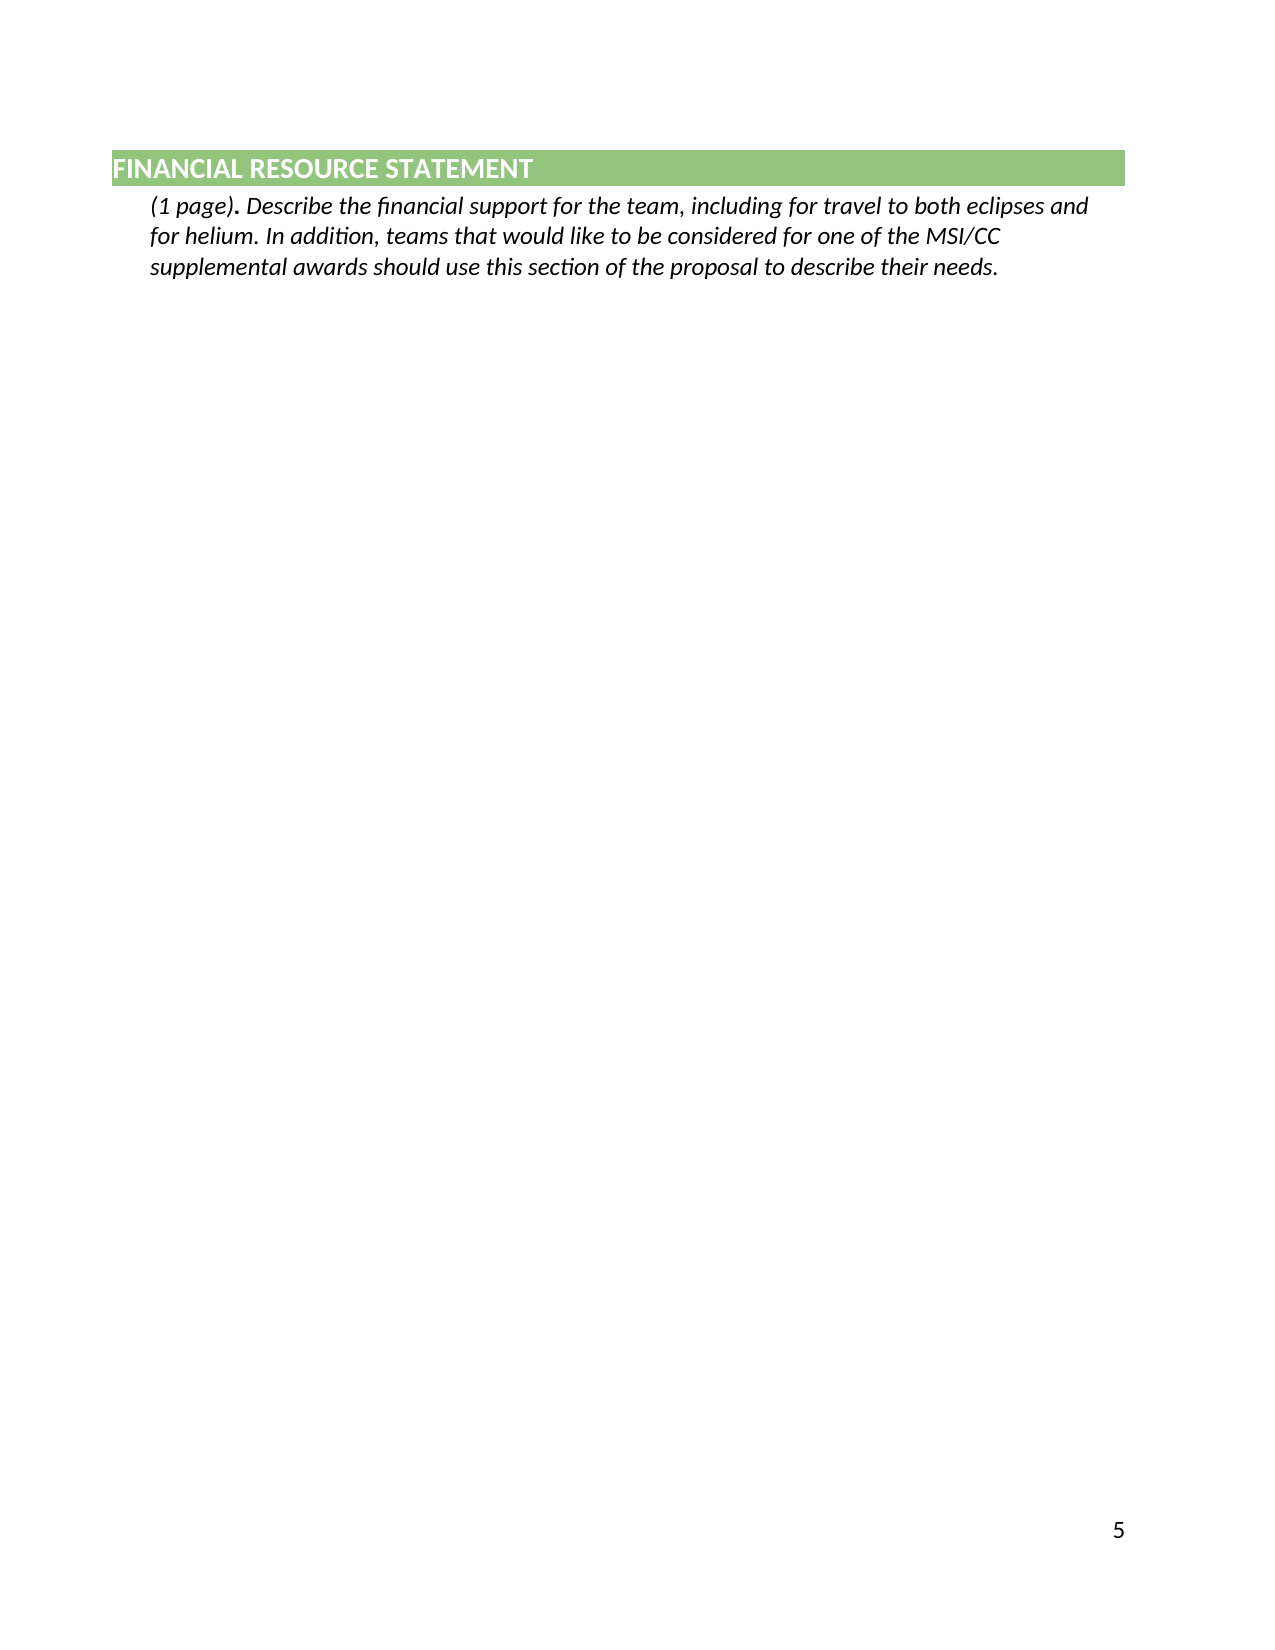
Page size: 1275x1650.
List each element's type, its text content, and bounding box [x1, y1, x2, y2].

text FINANCIAL RESOURCE STATEMENT [112, 150, 1125, 186]
text (1 page). Describe the financial support for the team, including for travel to both eclipses and for helium. In addition, teams that would like to be considered for one of the MSI/CC supplemental awards should use this section of the proposal to describe their needs. [150, 190, 1125, 281]
